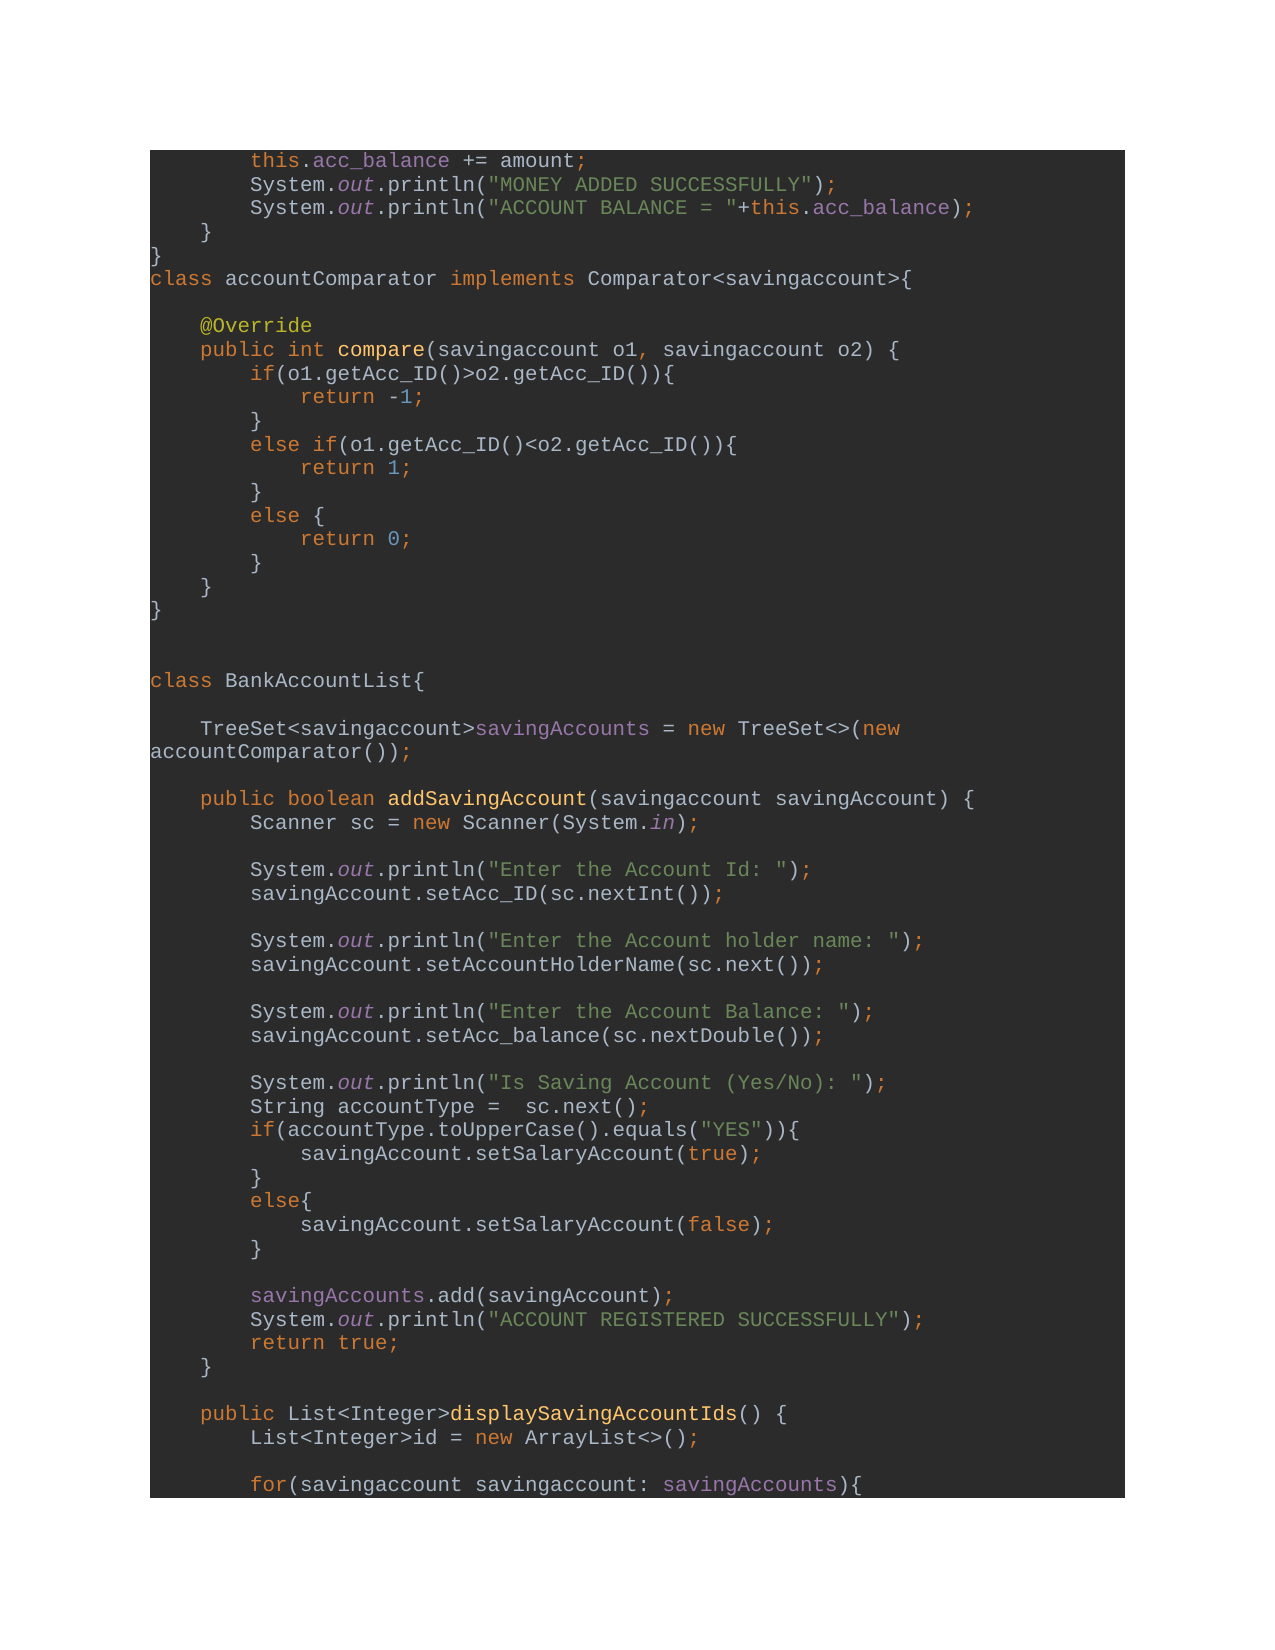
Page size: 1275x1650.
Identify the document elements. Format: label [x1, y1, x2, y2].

text [150, 150, 1125, 1498]
